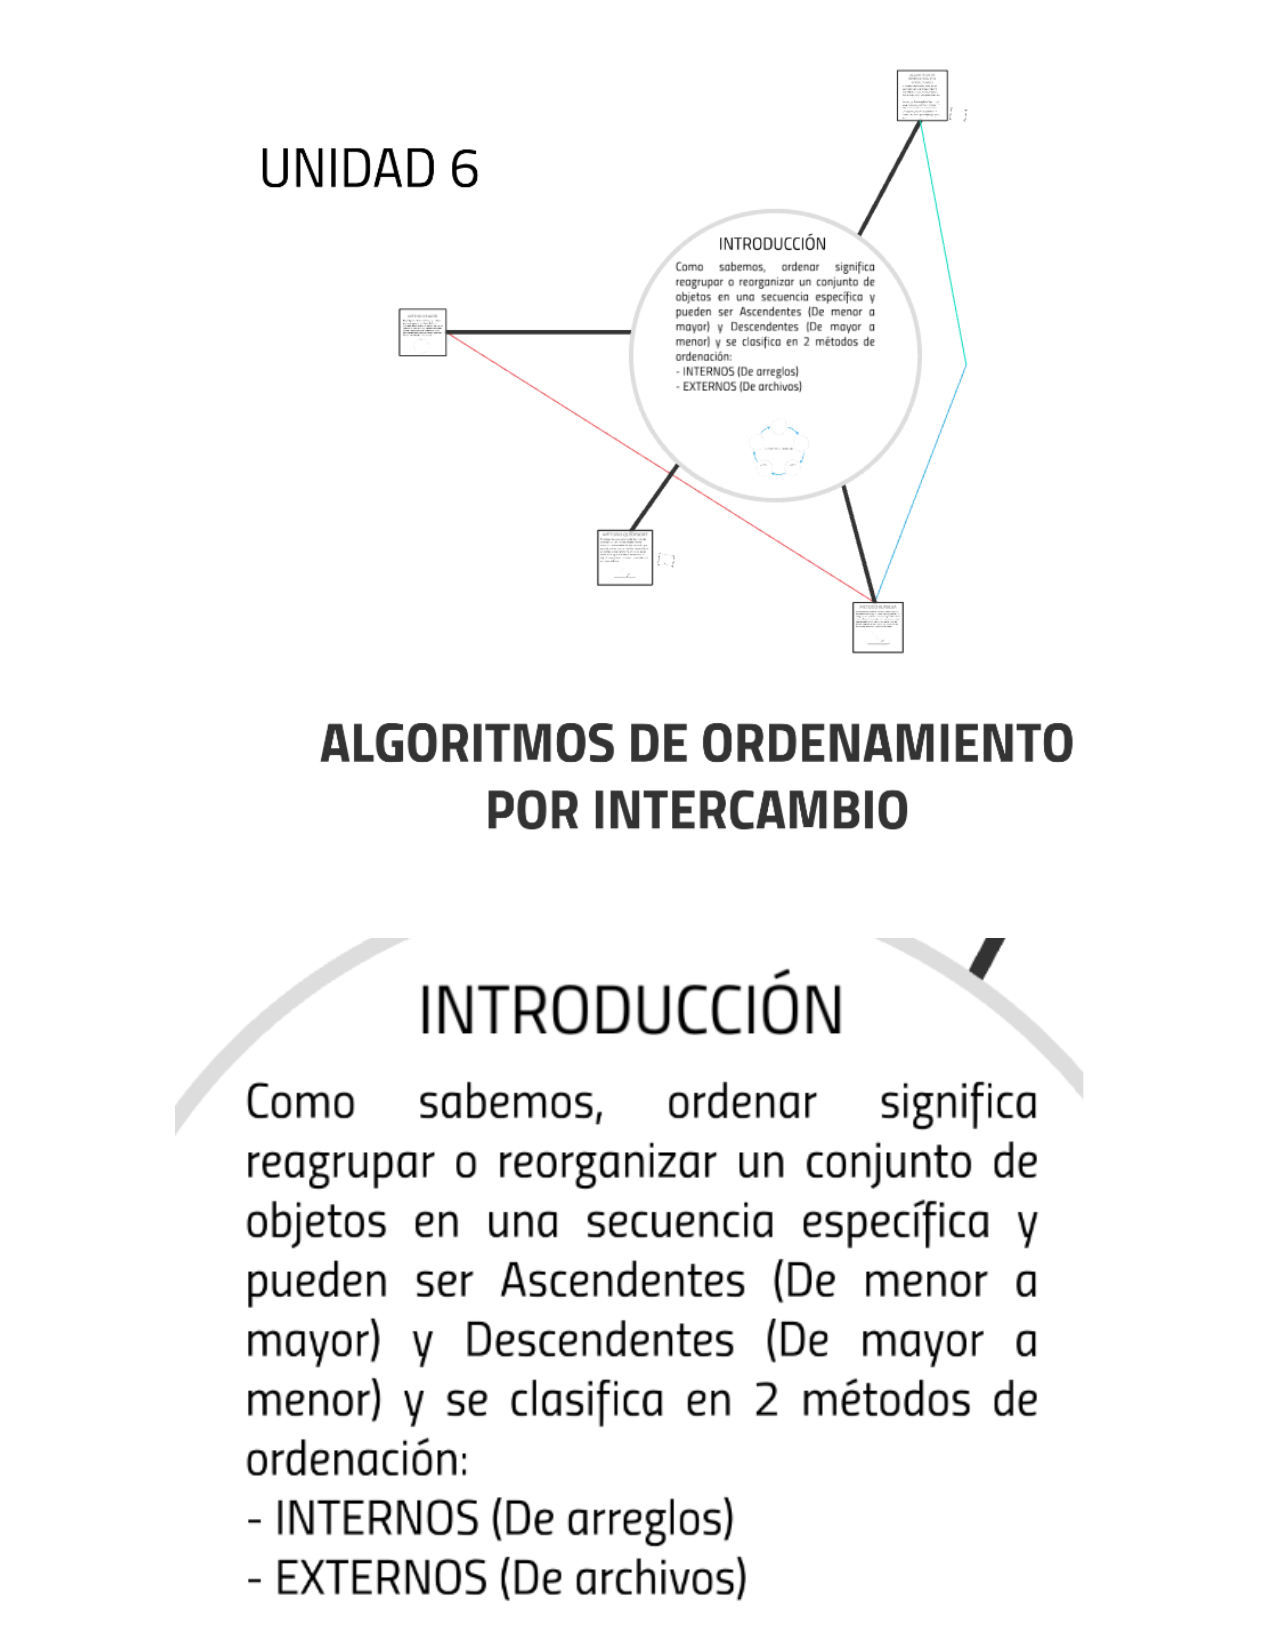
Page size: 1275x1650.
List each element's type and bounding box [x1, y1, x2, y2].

picture [175, 938, 1084, 1650]
picture [175, 50, 1092, 842]
